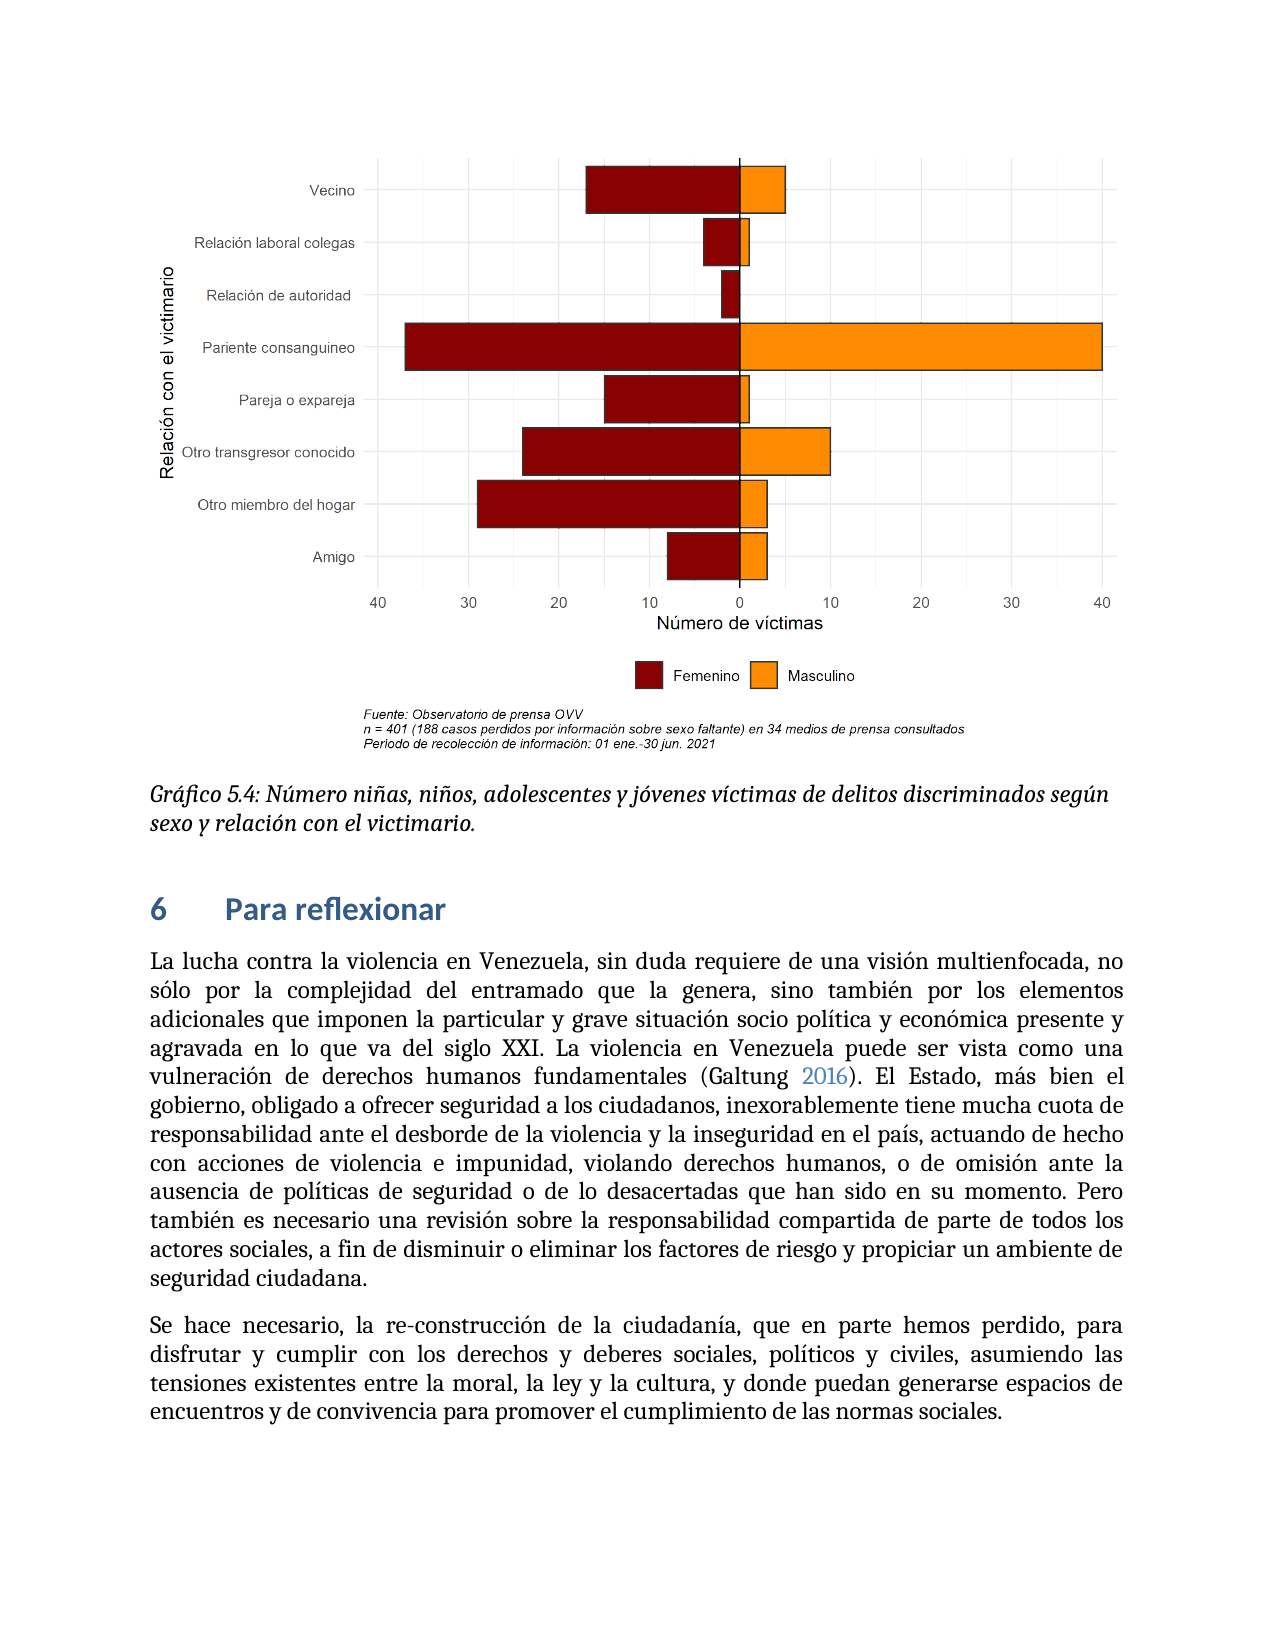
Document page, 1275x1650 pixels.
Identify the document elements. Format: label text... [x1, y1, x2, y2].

text La lucha contra la violencia en Venezuela, sin duda requiere de una visión multienfocada, no sólo por la complejidad del entramado que la genera, sino también por los elementos adicionales que imponen la particular y grave situación socio política y económica presente y agravada en lo que va del siglo XXI. La violencia en Venezuela puede ser vista como una vulneración de derechos humanos fundamentales (Galtung 2016). El Estado, más bien el gobierno, obligado a ofrecer seguridad a los ciudadanos, inexorablemente tiene mucha cuota de responsabilidad ante el desborde de la violencia y la inseguridad en el país, actuando de hecho con acciones de violencia e impunidad, violando derechos humanos, o de omisión ante la ausencia de políticas de seguridad o de lo desacertadas que han sido en su momento. Pero también es necesario una revisión sobre la responsabilidad compartida de parte de todos los actores sociales, a fin de disminuir o eliminar los factores de riesgo y propiciar un ambiente de seguridad ciudadana. [150, 947, 1125, 1292]
subtitle 6 Para reflexionar [150, 888, 1125, 928]
text Gráfico 5.4: Número niñas, niños, adolescentes y jóvenes víctimas de delitos discriminados según sexo y relación con el victimario. [150, 780, 1125, 838]
picture [150, 150, 1125, 760]
text Se hace necesario, la re-construcción de la ciudadanía, que en parte hemos perdido, para disfrutar y cumplir con los derechos y deberes sociales, políticos y civiles, asumiendo las tensiones existentes entre la moral, la ley y la cultura, y donde puedan generarse espacios de encuentros y de convivencia para promover el cumplimiento de las normas sociales. [150, 1311, 1125, 1426]
